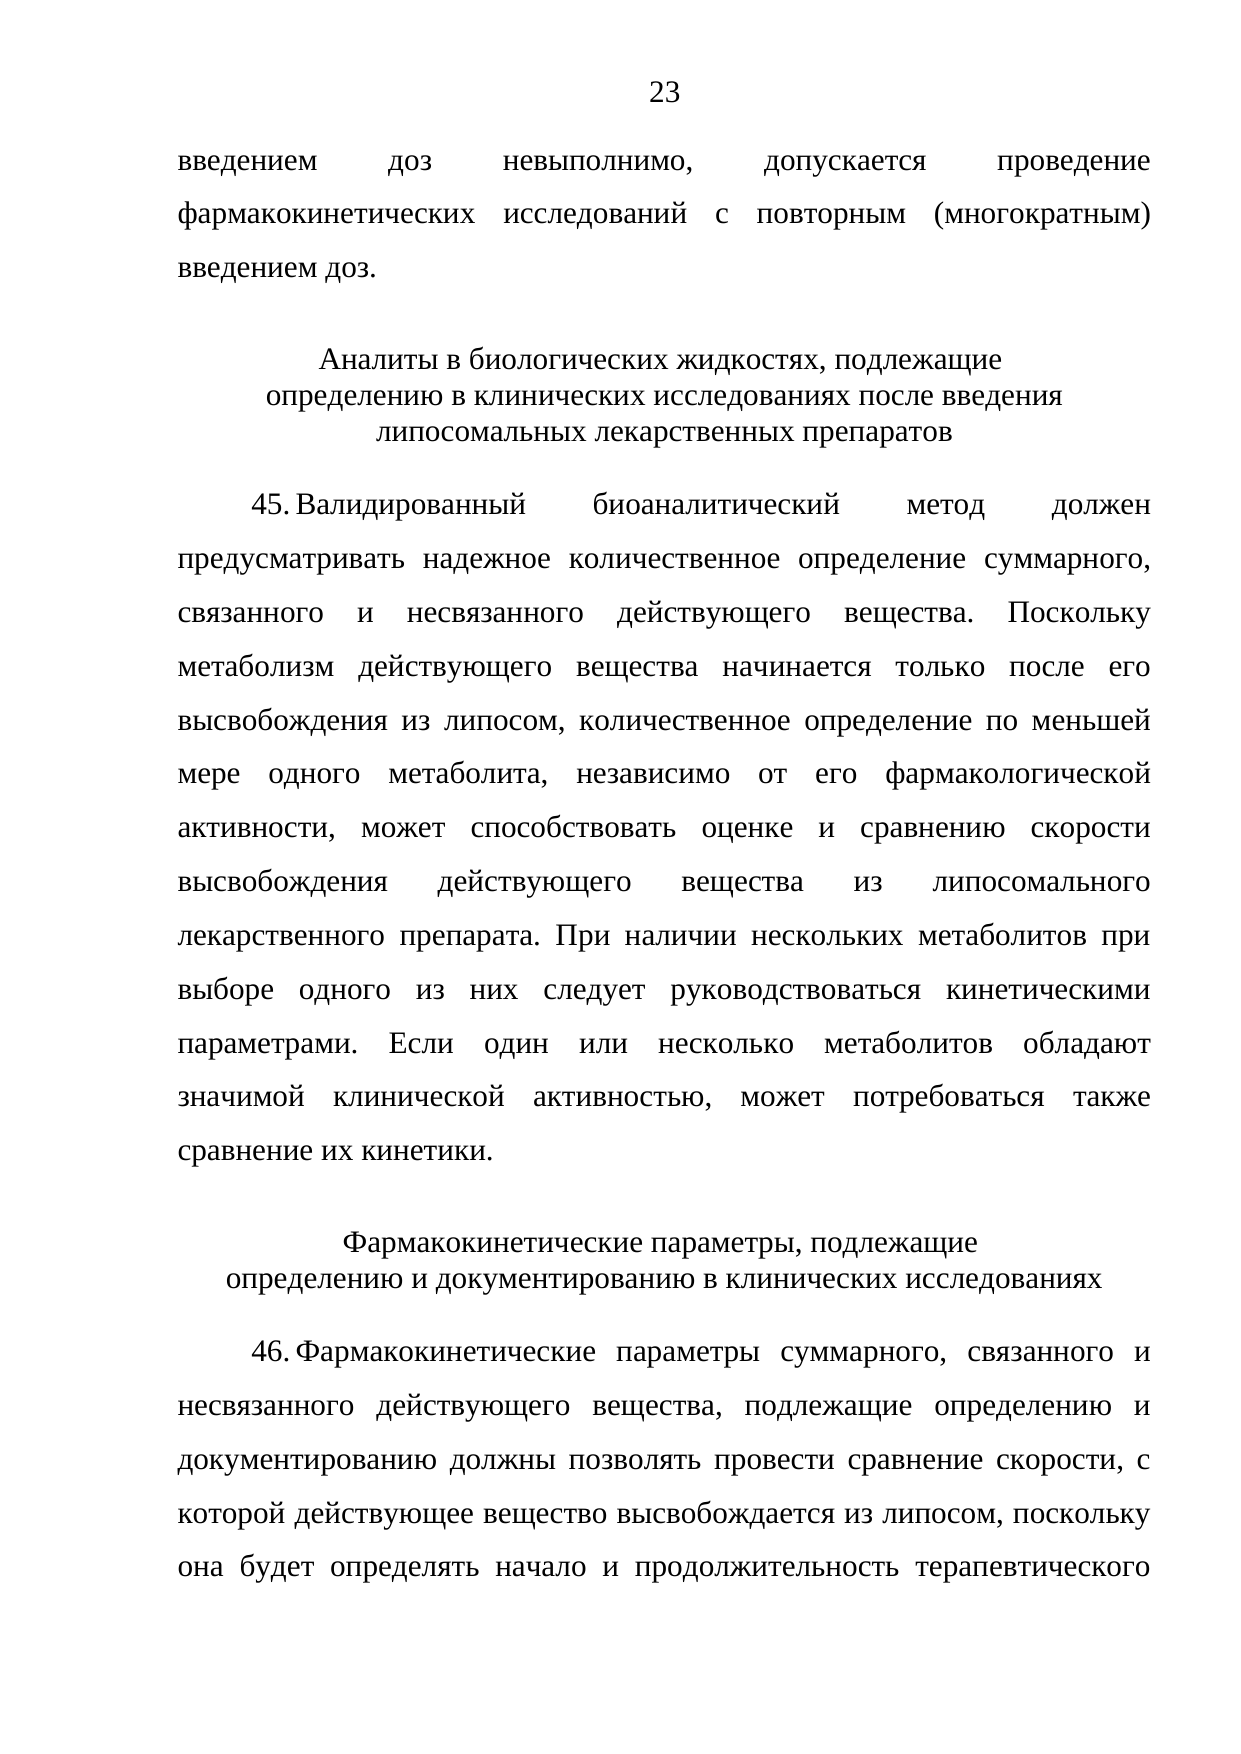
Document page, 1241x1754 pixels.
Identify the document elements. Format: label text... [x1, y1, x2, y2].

text Фармакокинетические параметры, подлежащие определению и документированию в клинических исследованиях [177, 1223, 1152, 1295]
list Валидированный биоаналитический метод должен предусматривать надежное количественное определение суммарного, связанного и несвязанного действующего вещества. Поскольку метаболизм действующего вещества начинается только после его высвобождения из липосом, количественное определение по меньшей мере одного метаболита, независимо от его фармакологической активности, может способствовать оценке и сравнению скорости высвобождения действующего вещества из липосомального лекарственного препарата. При наличии нескольких метаболитов при выборе одного из них следует руководствоваться кинетическими параметрами. Если один или несколько метаболитов обладают значимой клинической активностью, может потребоваться также сравнение их кинетики. [177, 485, 1152, 1167]
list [177, 1332, 1152, 1584]
text Аналиты в биологических жидкостях, подлежащие определению в клинических исследованиях после введения липосомальных лекарственных препаратов [177, 340, 1152, 448]
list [177, 141, 1152, 284]
